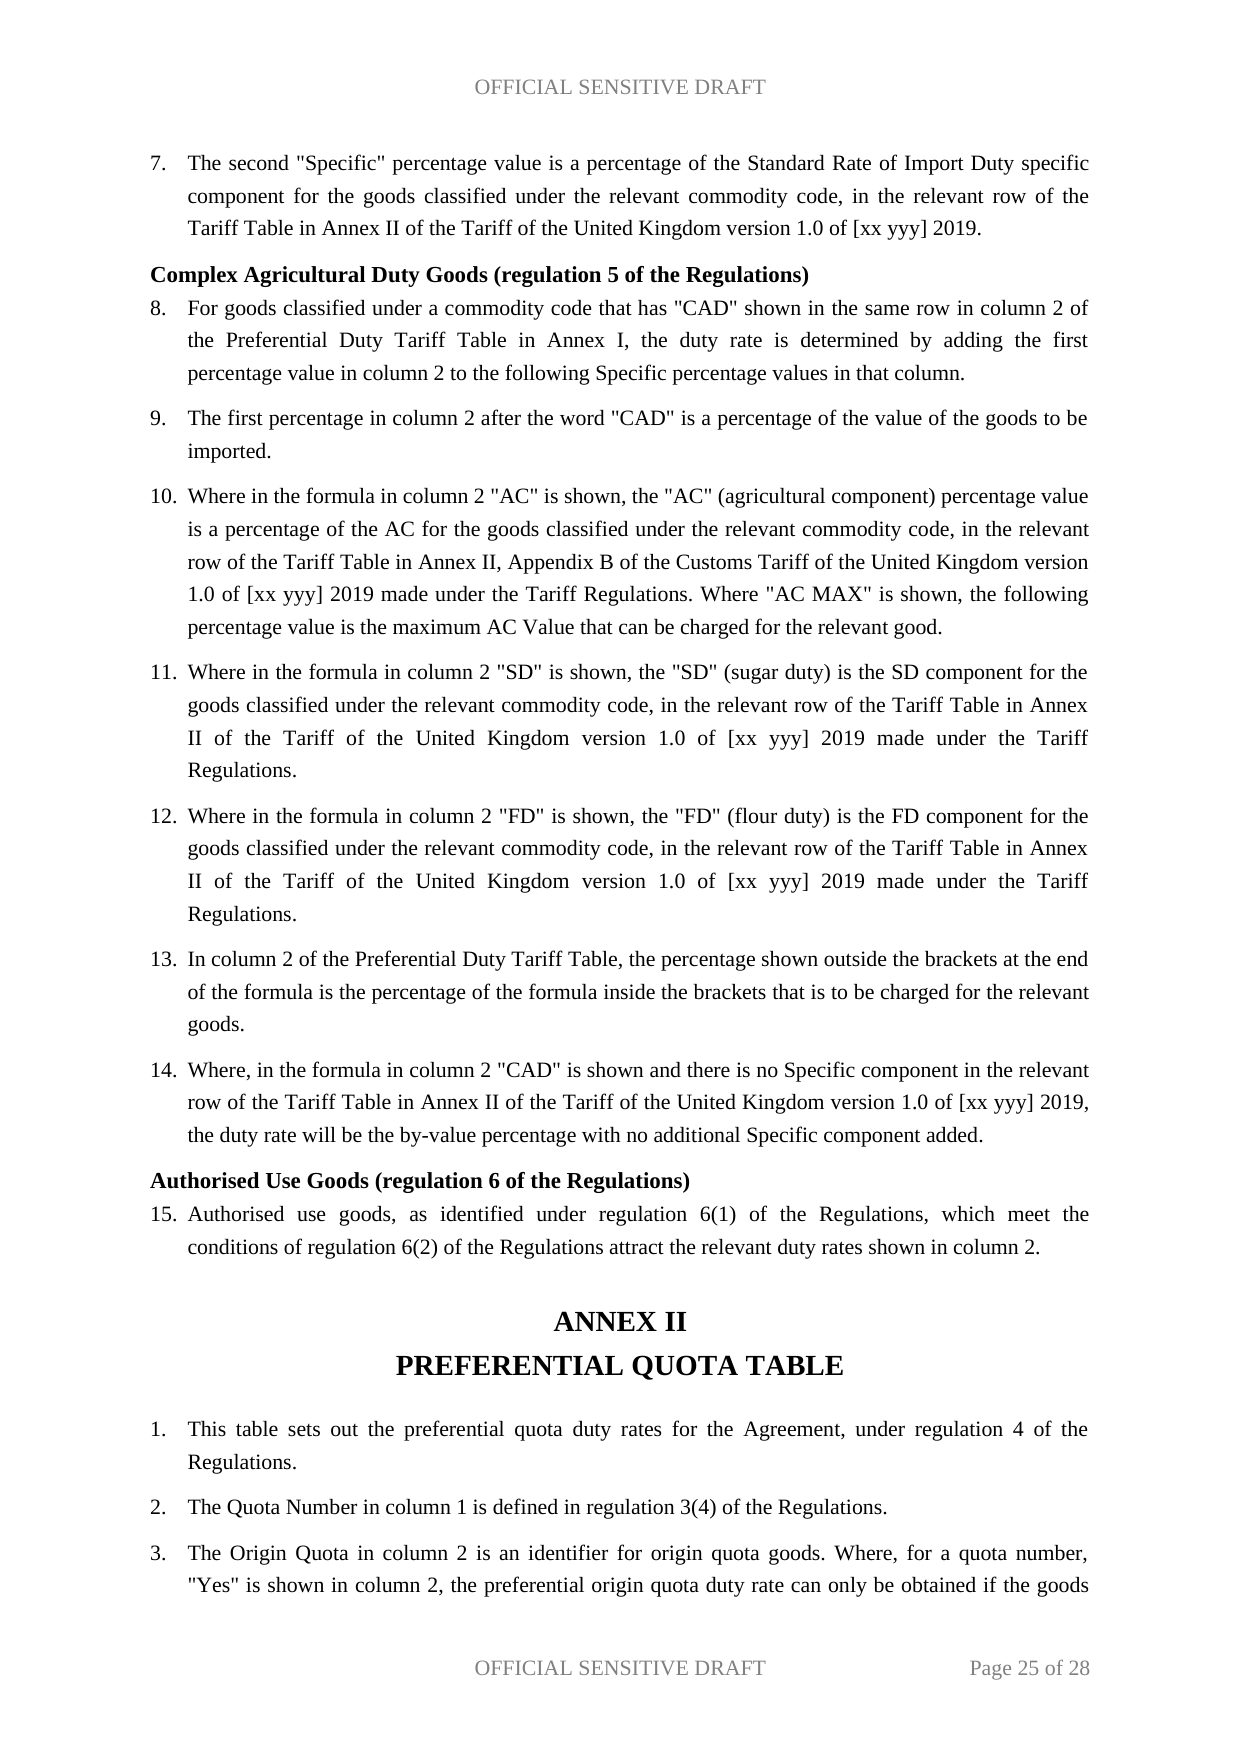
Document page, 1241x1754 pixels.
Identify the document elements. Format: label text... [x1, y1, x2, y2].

list For goods classified under a commodity code that has "CAD" shown in the same row in column 2 of the Preferential Duty Tariff Table in Annex I, the duty rate is determined by adding the first percentage value in column 2 to the following Specific percentage values in that column. [150, 295, 1090, 385]
list Authorised use goods, as identified under regulation 6(1) of the Regulations, which meet the conditions of regulation 6(2) of the Regulations attract the relevant duty rates shown in column 2. [150, 1201, 1090, 1259]
list Where in the formula in column 2 "FD" is shown, the "FD" (flour duty) is the FD component for the goods classified under the relevant commodity code, in the relevant row of the Tariff Table in Annex II of the Tariff of the United Kingdom version 1.0 of [xx yyy] 2019 made under the Tariff Regulations. [150, 803, 1090, 926]
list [150, 1539, 1090, 1597]
list The Quota Number in column 1 is defined in regulation 3(4) of the Regulations. [150, 1494, 1090, 1519]
subtitle Complex Agricultural Duty Goods (regulation 5 of the Regulations) [150, 261, 1090, 287]
list In column 2 of the Preferential Duty Tariff Table, the percentage shown outside the brackets at the end of the formula is the percentage of the formula inside the brackets that is to be charged for the relevant goods. [150, 946, 1090, 1037]
subtitle ANNEX II PREFERENTIAL QUOTA TABLE [150, 1304, 1090, 1381]
list Where in the formula in column 2 "SD" is shown, the "SD" (sugar duty) is the SD component for the goods classified under the relevant commodity code, in the relevant row of the Tariff Table in Annex II of the Tariff of the United Kingdom version 1.0 of [xx yyy] 2019 made under the Tariff Regulations. [150, 659, 1090, 783]
list Where in the formula in column 2 "AC" is shown, the "AC" (agricultural component) percentage value is a percentage of the AC for the goods classified under the relevant commodity code, in the relevant row of the Tariff Table in Annex II, Appendix B of the Customs Tariff of the United Kingdom version 1.0 of [xx yyy] 2019 made under the Tariff Regulations. Where "AC MAX" is shown, the following percentage value is the maximum AC Value that can be charged for the relevant good. [150, 483, 1090, 639]
list The second "Specific" percentage value is a percentage of the Standard Rate of Import Duty specific component for the goods classified under the relevant commodity code, in the relevant row of the Tariff Table in Annex II of the Tariff of the United Kingdom version 1.0 of [xx yyy] 2019. [150, 150, 1090, 241]
list The first percentage in column 2 after the word "CAD" is a percentage of the value of the goods to be imported. [150, 405, 1090, 463]
subtitle Authorised Use Goods (regulation 6 of the Regulations) [150, 1167, 1090, 1194]
list This table sets out the preferential quota duty rates for the Agreement, under regulation 4 of the Regulations. [150, 1416, 1090, 1474]
list Where, in the formula in column 2 "CAD" is shown and there is no Specific component in the relevant row of the Tariff Table in Annex II of the Tariff of the United Kingdom version 1.0 of [xx yyy] 2019, the duty rate will be the by-value percentage with no additional Specific component added. [150, 1057, 1090, 1147]
